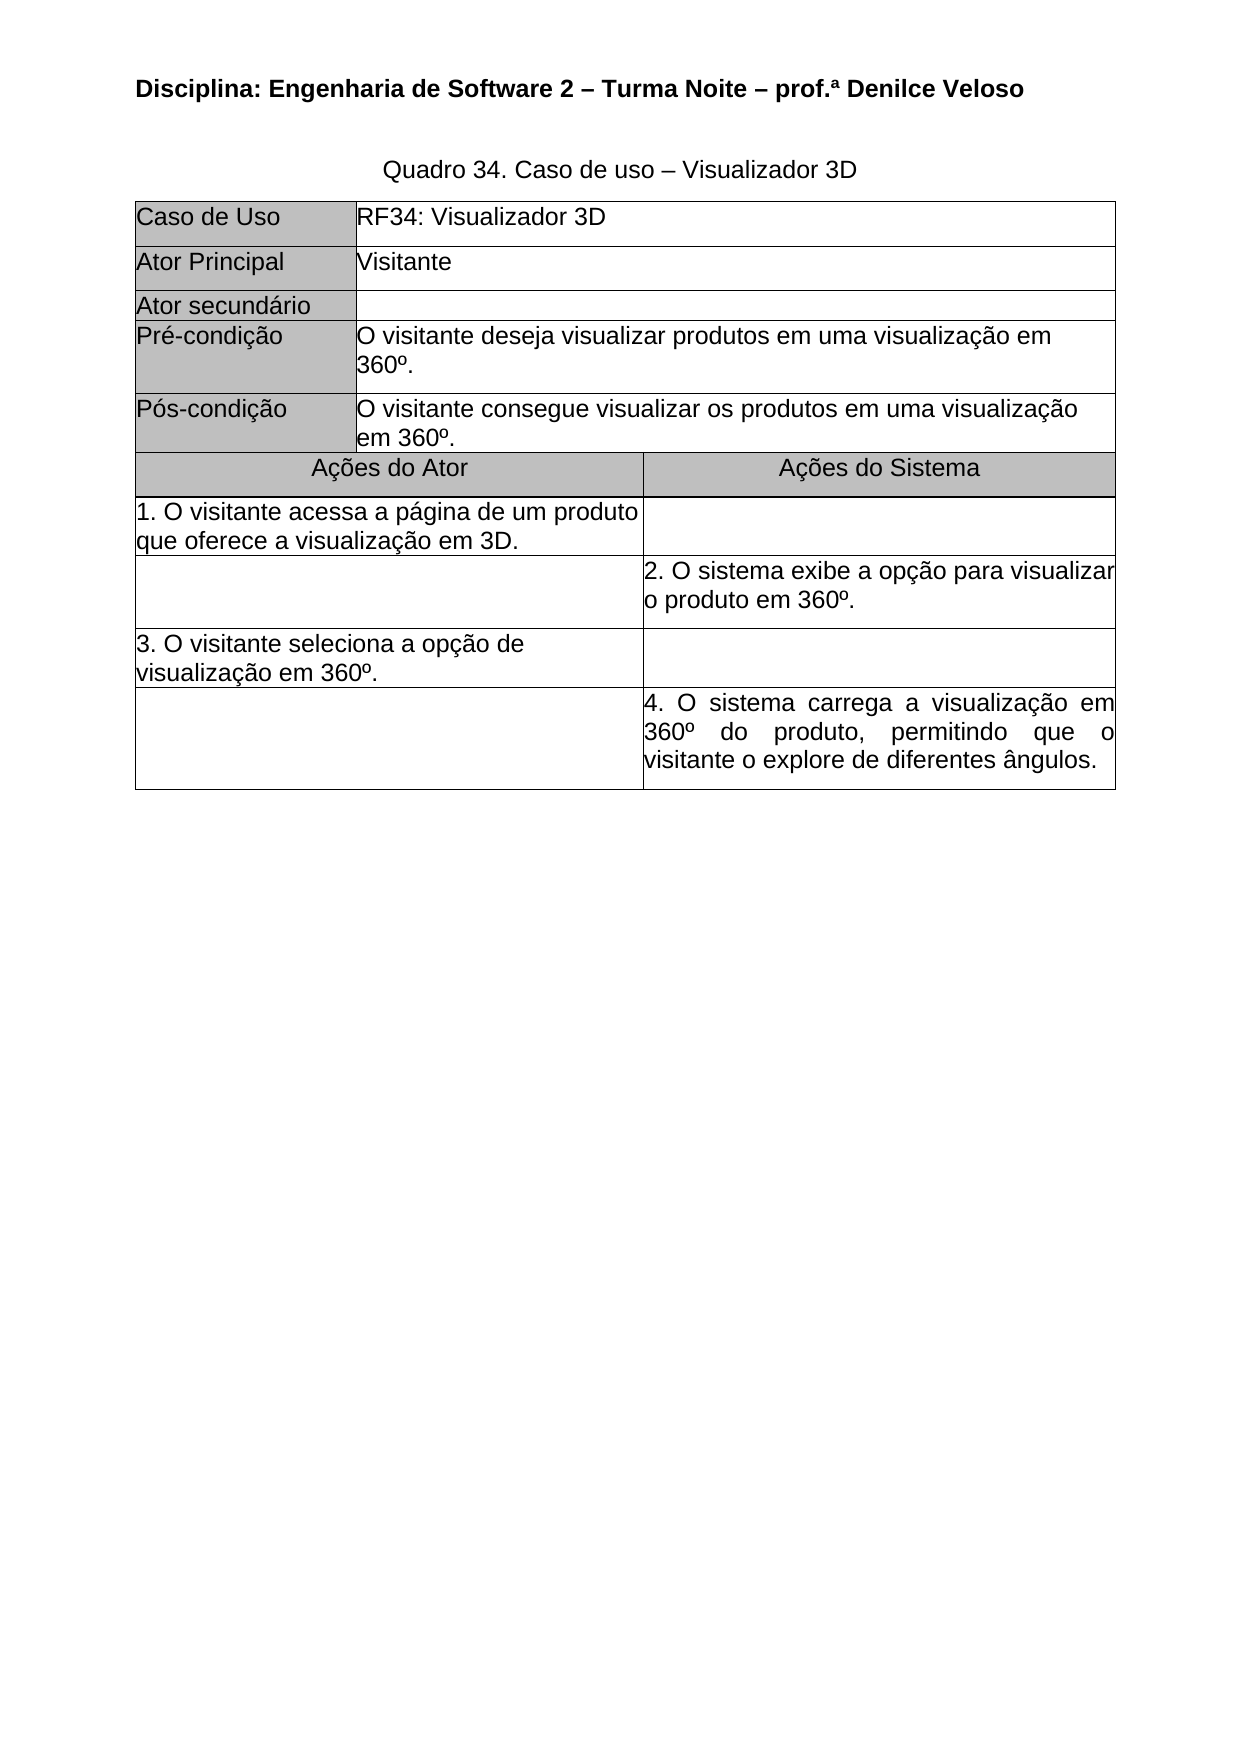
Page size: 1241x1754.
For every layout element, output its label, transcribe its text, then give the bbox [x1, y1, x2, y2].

table_cell 3. O visitante seleciona a opção de visualização em 360º. [136, 629, 643, 687]
table_cell O visitante deseja visualizar produtos em uma visualização em 360º. [357, 321, 1115, 393]
table_cell Ator secundário [136, 291, 356, 320]
table_cell O visitante consegue visualizar os produtos em uma visualização em 360º. [357, 394, 1115, 452]
table_cell Ações do Ator [136, 453, 643, 496]
table_cell Ator Principal [136, 247, 356, 290]
table_cell [136, 688, 643, 789]
table_cell Ações do Sistema [644, 453, 1115, 496]
table_cell [644, 498, 1115, 555]
table_header RF34: Visualizador 3D [357, 202, 1115, 246]
table_cell Pré-condição [136, 321, 356, 393]
table_cell 4. O sistema carrega a visualização em 360º do produto, permitindo que o visitante o explore de diferentes ângulos. [644, 688, 1115, 789]
table_cell 1. O visitante acessa a página de um produto que oferece a visualização em 3D. [136, 498, 643, 555]
text Quadro 34. Caso de uso – Visualizador 3D [135, 155, 1105, 184]
table_header Caso de Uso [136, 202, 356, 246]
table_cell 2. O sistema exibe a opção para visualizar o produto em 360º. [644, 556, 1115, 628]
table_cell [357, 291, 1115, 320]
table_cell Visitante [357, 247, 1115, 290]
table_cell [644, 629, 1115, 687]
table_cell [136, 556, 643, 628]
table_cell Pós-condição [136, 394, 356, 452]
